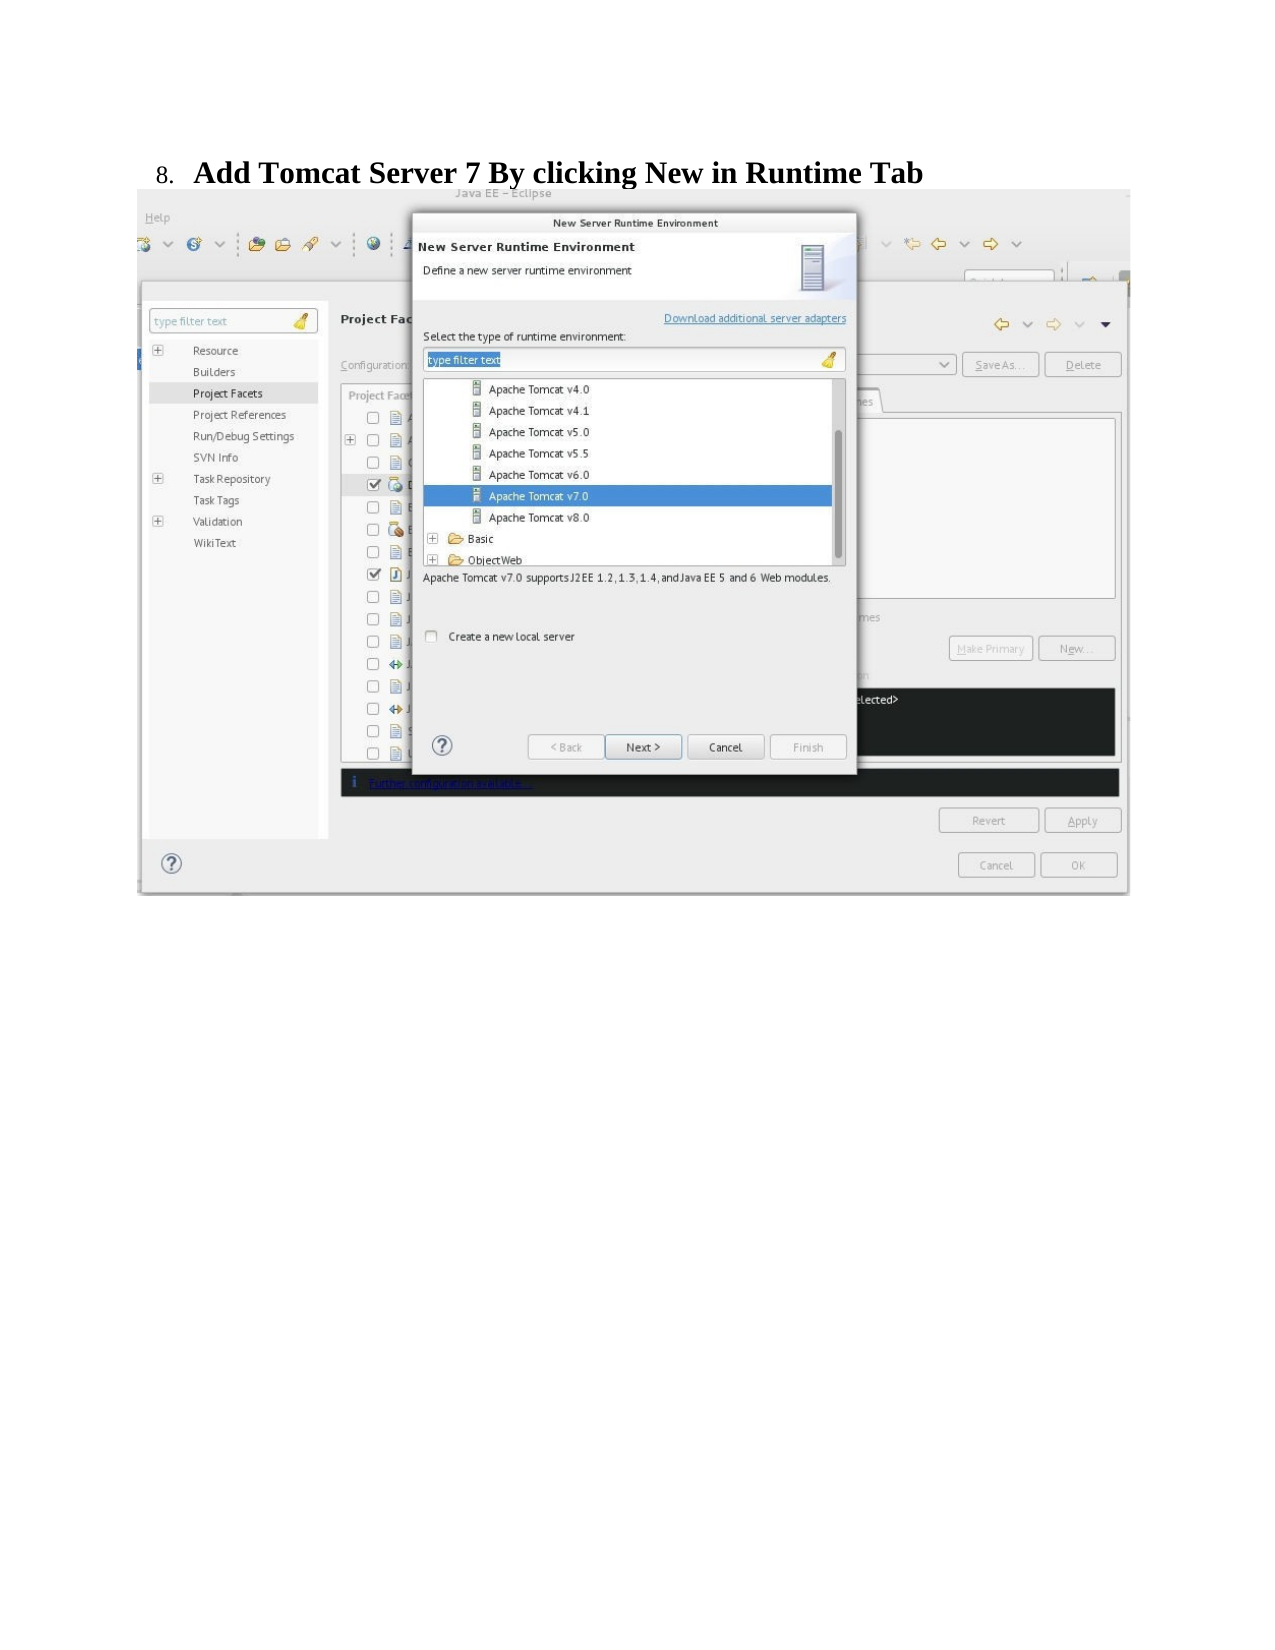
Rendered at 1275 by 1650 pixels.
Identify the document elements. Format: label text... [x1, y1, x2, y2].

list Add Tomcat Server 7 By clicking New in Runtime Tab [156, 154, 1150, 190]
picture [137, 189, 1131, 896]
